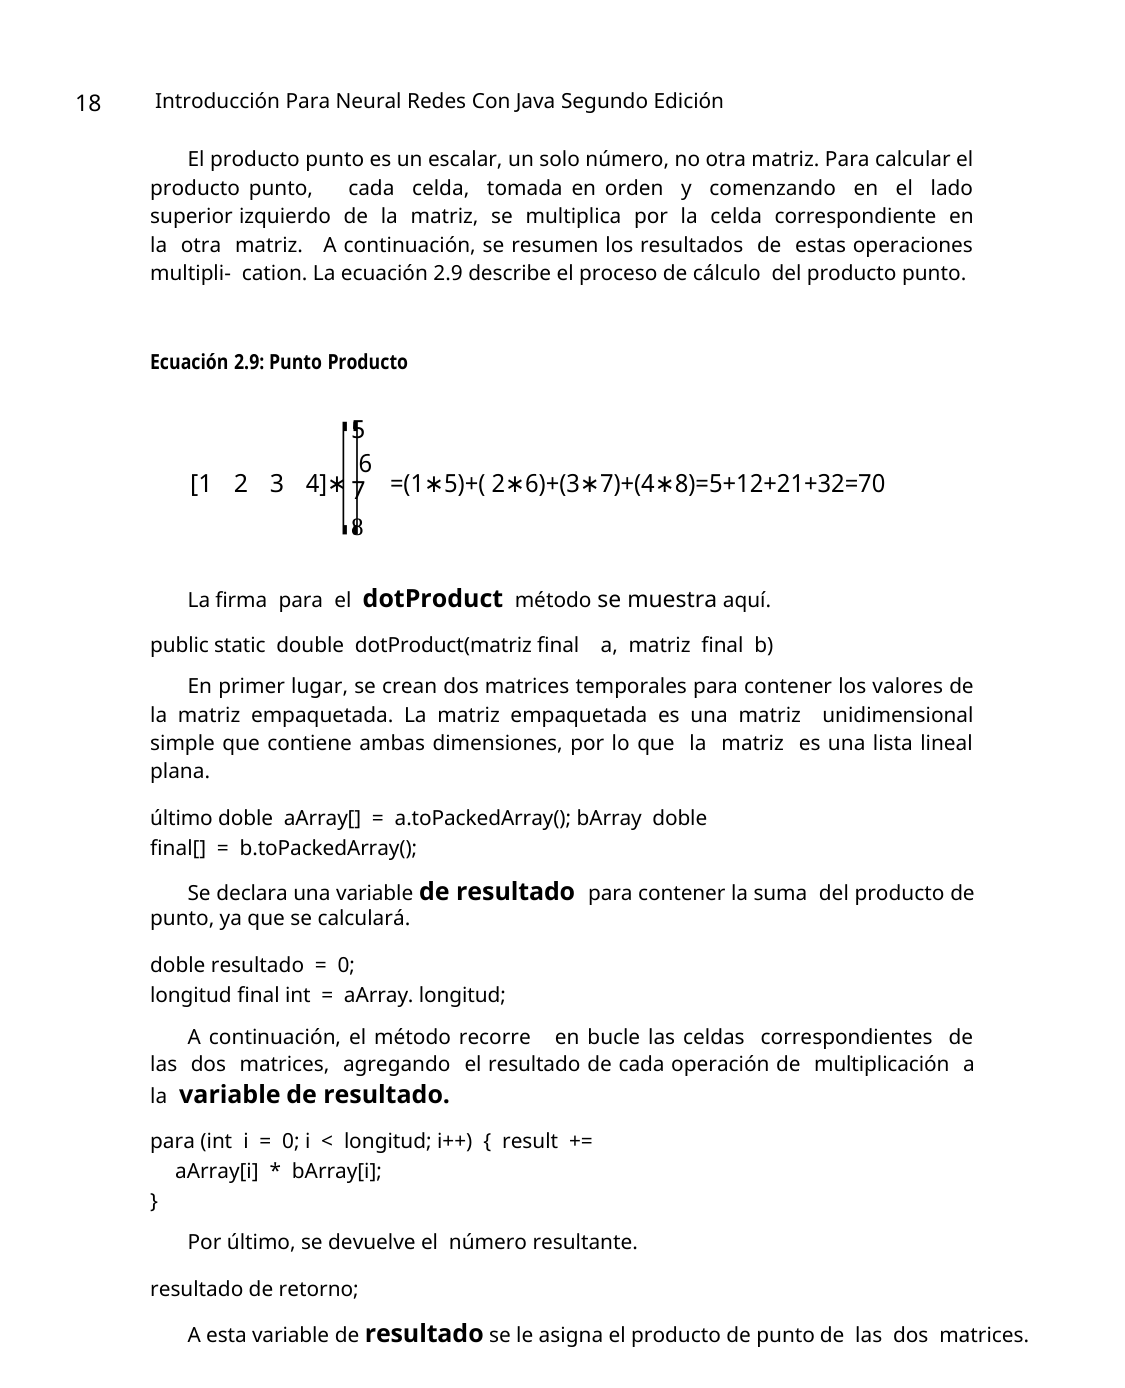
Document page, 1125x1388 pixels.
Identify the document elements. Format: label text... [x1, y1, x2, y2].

text Se declara una variable de resultado para contener la suma del producto de punto, ya que se calculará. [150, 877, 975, 932]
text resultado de retorno; [150, 1274, 1056, 1302]
text A continuación, el método recorre en bucle las celdas correspondientes de las dos matrices, agregando el resultado de cada operación de multiplicación a la variable de resultado. [150, 1022, 975, 1111]
text [1 2 3 4]∗ 6 =(1∗5)+( 2∗6)+(3∗7)+(4∗8)=5+12+21+32=70 [190, 446, 1056, 500]
text El producto punto es un escalar, un solo número, no otra matriz. Para calcular el producto punto, cada celda, tomada en orden y comenzando en el lado superior izquierdo de la matriz, se multiplica por la celda correspondiente en la otra matriz. A continuación, se resumen los resultados de estas operaciones multipli- cation. La ecuación 2.9 describe el proceso de cálculo del producto punto. [150, 144, 975, 287]
text último doble aArray[] = a.toPackedArray(); bArray doble final[] = b.toPackedArray(); [150, 803, 719, 861]
subtitle 8 [351, 512, 1056, 541]
text La firma para el dotProduct método se muestra aquí. [187, 581, 1056, 614]
text En primer lugar, se crean dos matrices temporales para contener los valores de la matriz empaquetada. La matriz empaquetada es una matriz unidimensional simple que contiene ambas dimensiones, por lo que la matriz es una lista lineal plana. [150, 671, 975, 785]
text para (int i = 0; i < longitud; i++) { result += aArray[i] * bArray[i]; [150, 1126, 646, 1184]
text longitud final int = aArray. longitud; [150, 980, 1056, 1008]
text Por último, se devuelve el número resultante. [187, 1227, 1056, 1256]
text doble resultado = 0; [150, 950, 1056, 979]
text } [150, 1186, 1056, 1214]
text 5 [351, 412, 1056, 446]
text A esta variable de resultado se le asigna el producto de punto de las dos matrices. [187, 1315, 1056, 1349]
text public static double dotProduct(matriz final a, matriz final b) [150, 630, 1056, 658]
text Ecuación 2.9: Punto Producto [150, 347, 1056, 375]
